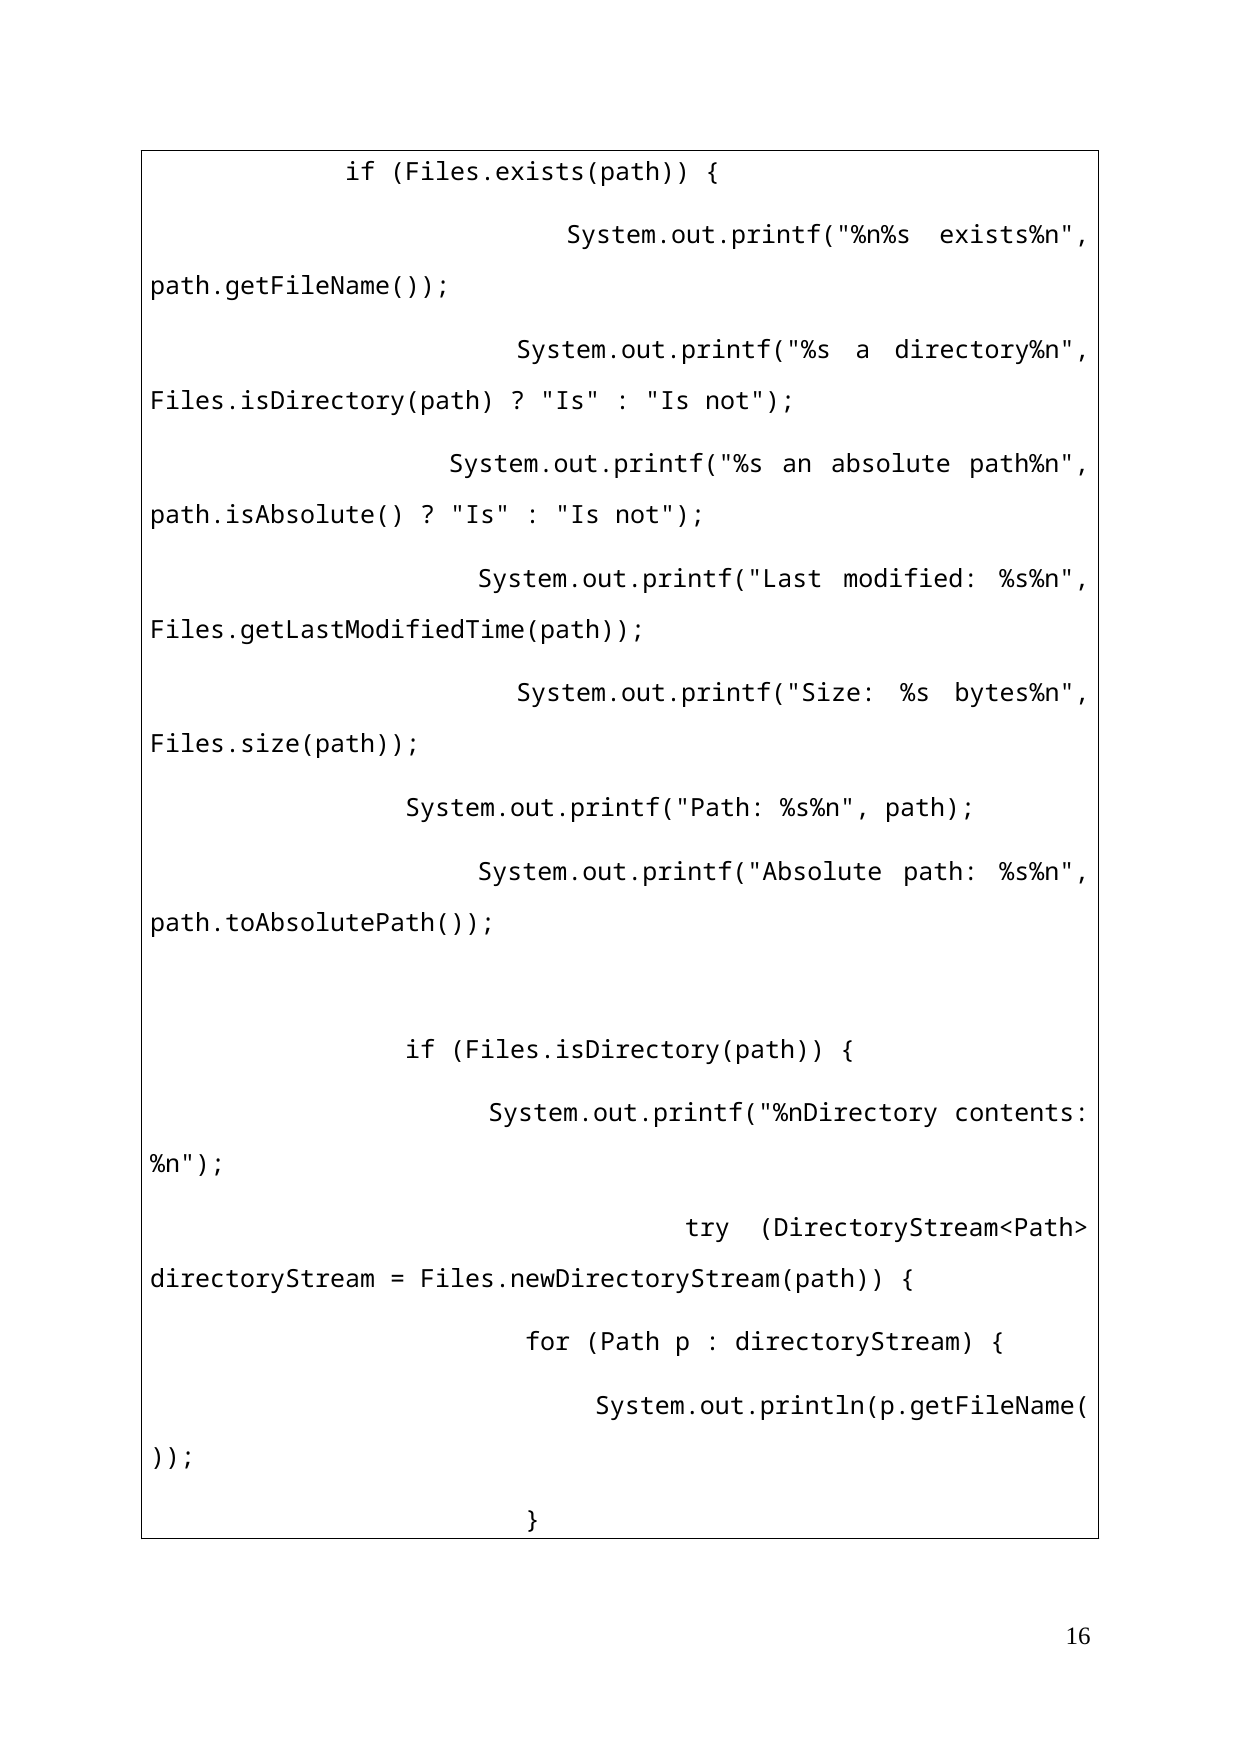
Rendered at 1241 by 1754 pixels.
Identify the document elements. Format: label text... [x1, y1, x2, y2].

text System.out.printf("Last modified: %s%n", Files.getLastModifiedTime(path)); [142, 557, 1098, 646]
text for (Path p : directoryStream) { [142, 1321, 1098, 1358]
text if (Files.exists(path)) { [142, 151, 1098, 187]
text System.out.println(p.getFileName()); [142, 1384, 1098, 1473]
text System.out.printf("%nDirectory contents:%n"); [142, 1092, 1098, 1180]
text System.out.printf("Absolute path: %s%n", path.toAbsolutePath()); [142, 850, 1098, 938]
text } [142, 1499, 1098, 1538]
text if (Files.isDirectory(path)) { [142, 1028, 1098, 1065]
text System.out.printf("%s an absolute path%n", path.isAbsolute() ? "Is" : "Is not"); [142, 443, 1098, 531]
text try (DirectoryStream<Path> directoryStream = Files.newDirectoryStream(path)) { [142, 1206, 1098, 1294]
text System.out.printf("%n%s exists%n", path.getFileName()); [142, 213, 1098, 302]
text System.out.printf("Size: %s bytes%n", Files.size(path)); [142, 672, 1098, 760]
text System.out.printf("%s a directory%n", Files.isDirectory(path) ? "Is" : "Is not"); [142, 328, 1098, 416]
text System.out.printf("Path: %s%n", path); [142, 786, 1098, 824]
